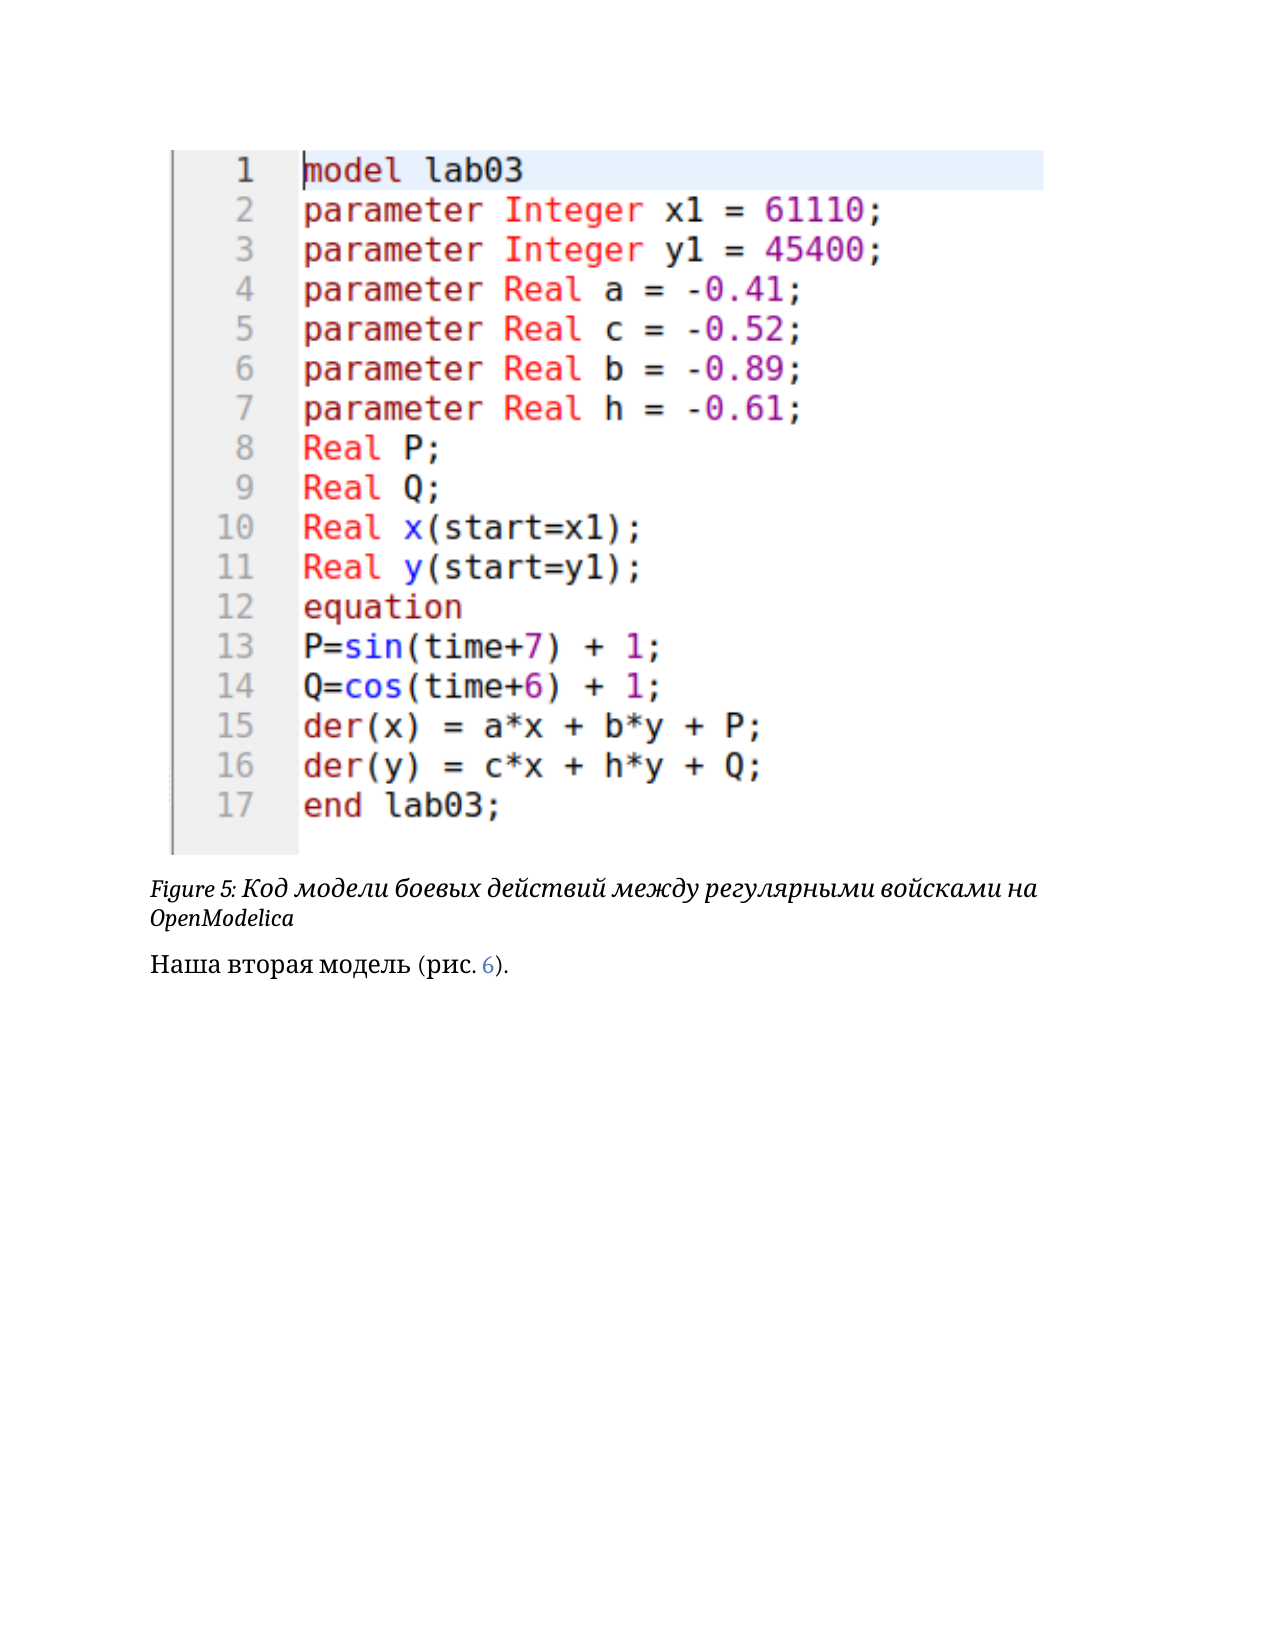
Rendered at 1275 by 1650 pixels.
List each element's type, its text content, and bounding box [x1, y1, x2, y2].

text Figure 5: Код модели боевых действий между регулярными войсками на OpenModelica [150, 875, 1125, 932]
text Наша вторая модель (рис. 6). [150, 951, 1125, 980]
picture [168, 150, 1044, 855]
